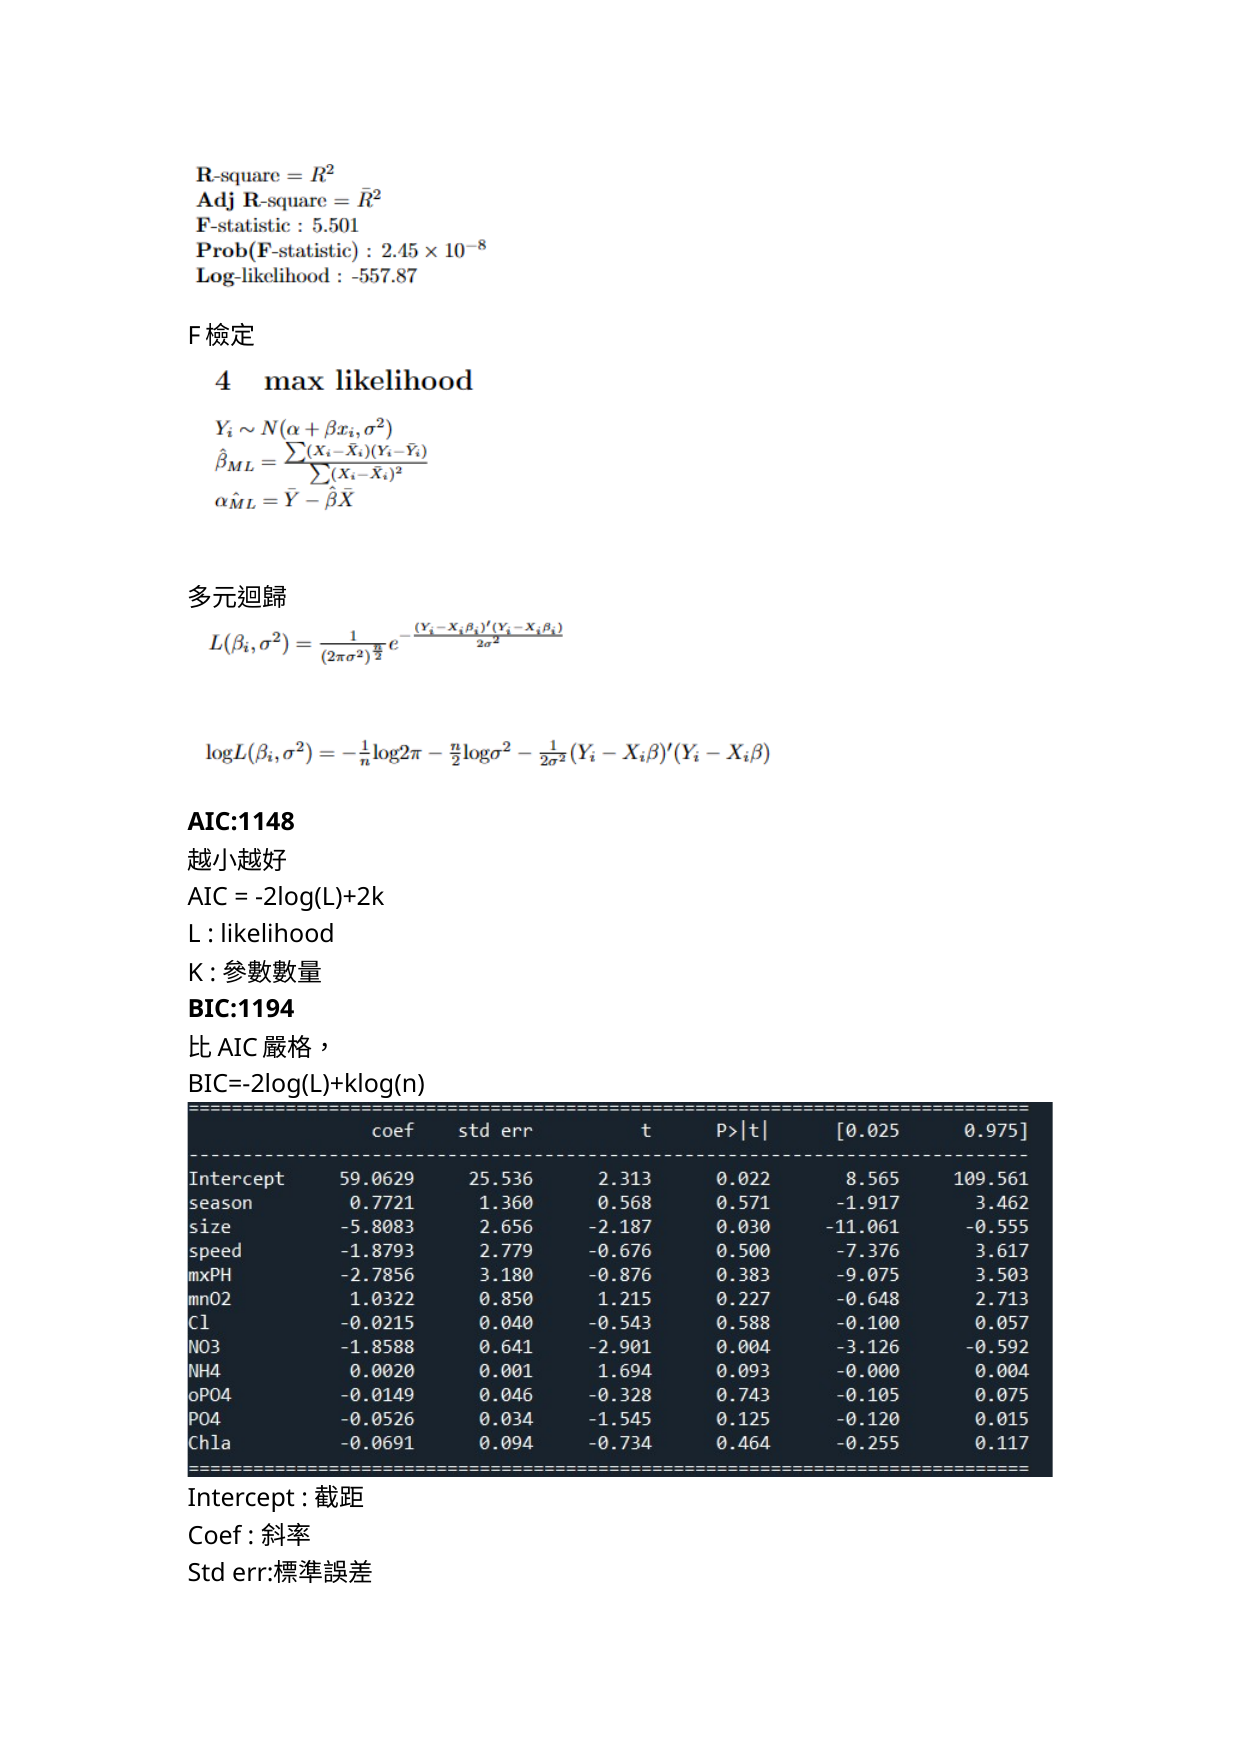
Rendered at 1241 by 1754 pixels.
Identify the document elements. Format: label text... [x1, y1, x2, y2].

picture [187, 1102, 1053, 1477]
text F檢定 [187, 314, 1053, 352]
text BIC:1194 [187, 989, 1053, 1027]
text Intercept : 截距 [187, 1477, 1053, 1514]
text Coef : 斜率 [187, 1514, 1053, 1552]
picture [187, 164, 859, 300]
text 越小越好 [187, 839, 1053, 877]
text 比AIC嚴格， [187, 1027, 1053, 1064]
text K : 參數數量 [187, 952, 1053, 989]
picture [187, 352, 1053, 544]
text BIC=-2log(L)+klog(n) [187, 1064, 1053, 1102]
text AIC:1148 [187, 802, 1053, 839]
picture [187, 727, 874, 777]
picture [187, 614, 747, 693]
text L : likelihood [187, 914, 1053, 952]
text Std err:標準誤差 [187, 1552, 1053, 1589]
text 多元迴歸 [187, 577, 1053, 614]
text AIC = -2log(L)+2k [187, 877, 1053, 914]
